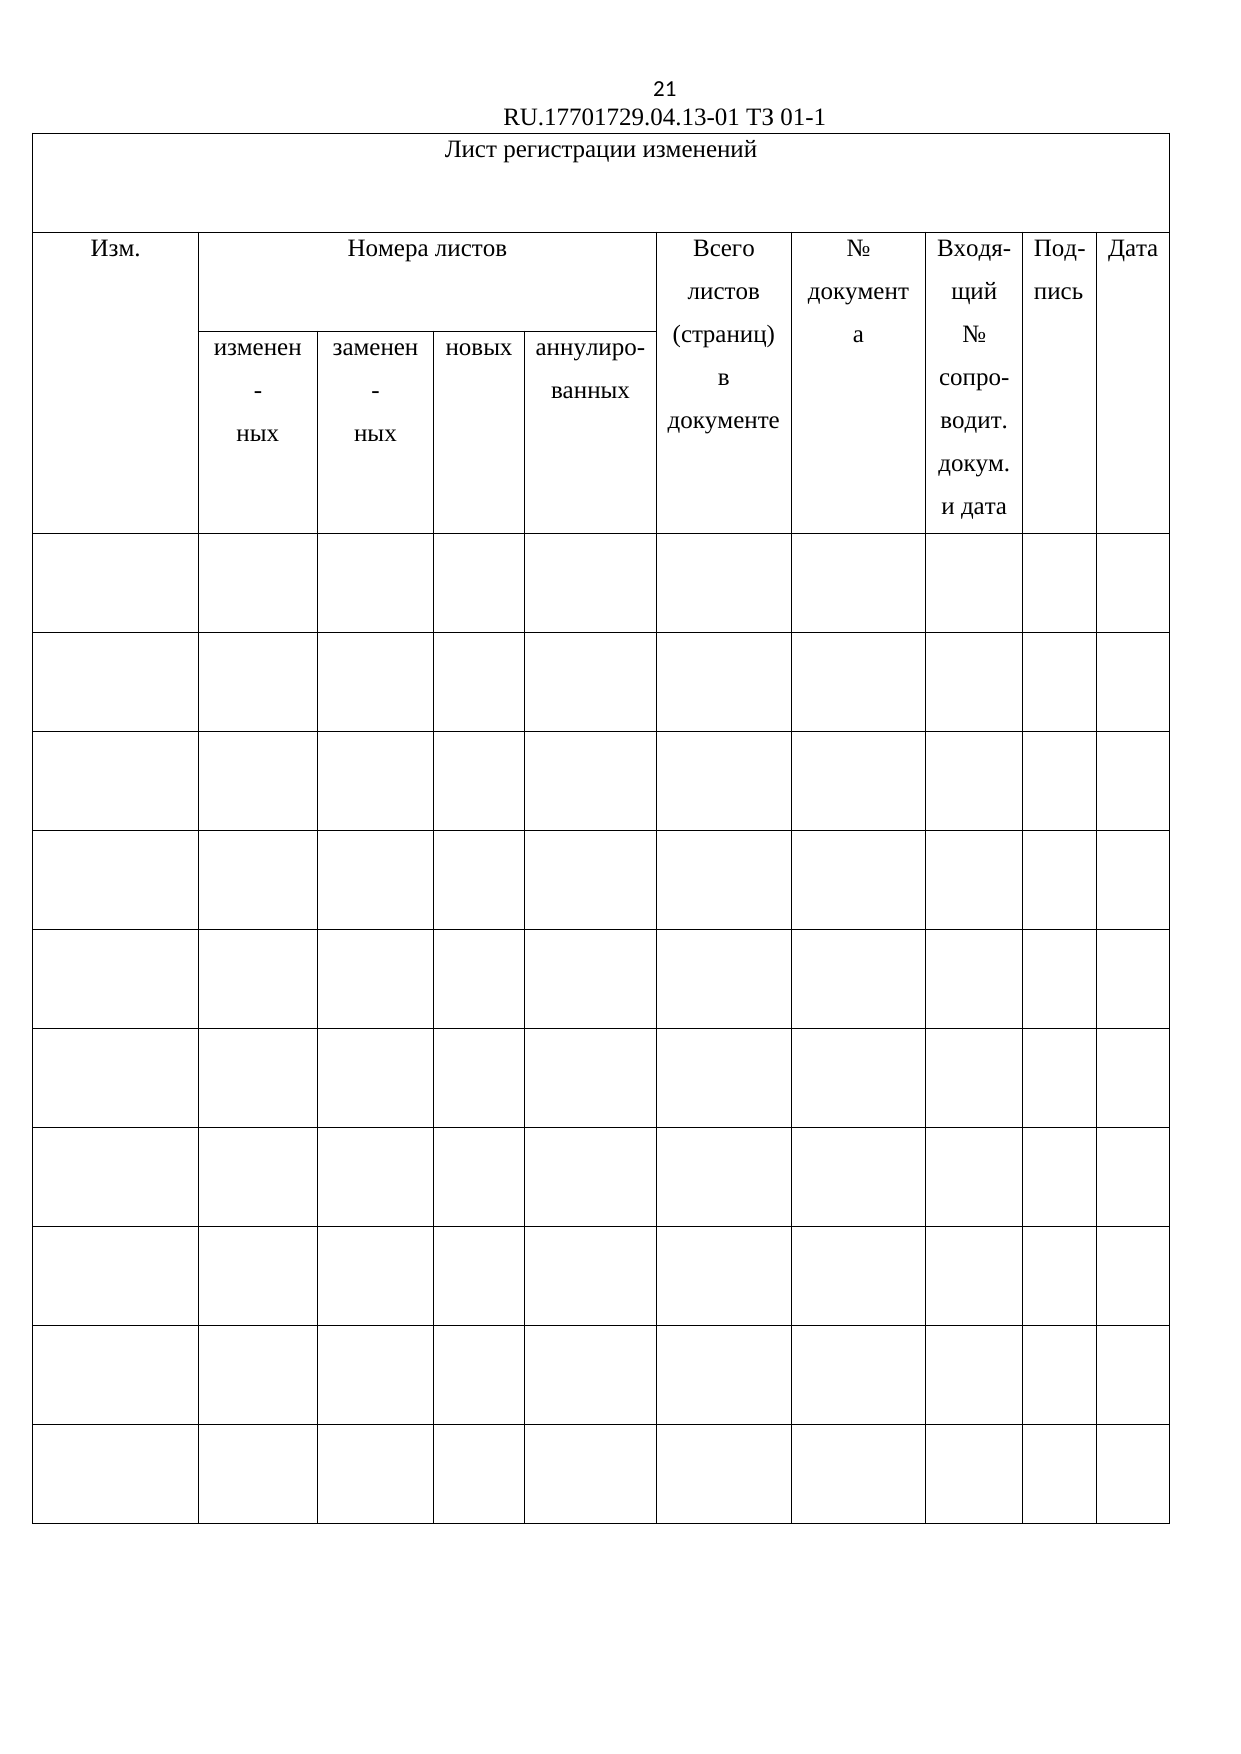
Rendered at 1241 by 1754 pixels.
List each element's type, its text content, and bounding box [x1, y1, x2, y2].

table_cell [1023, 732, 1096, 830]
table_header Лист регистрации изменений [33, 134, 1169, 232]
table_cell [926, 1425, 1022, 1523]
table_cell [792, 633, 925, 731]
table_cell [434, 1029, 524, 1127]
table_cell [1023, 930, 1096, 1028]
table_cell [1097, 1029, 1169, 1127]
table_cell [792, 534, 925, 632]
table_cell [199, 732, 317, 830]
table_cell [792, 1326, 925, 1424]
table_cell [33, 534, 198, 632]
table_cell [657, 930, 791, 1028]
table_cell [926, 930, 1022, 1028]
table_cell [33, 1128, 198, 1226]
table_cell [792, 1029, 925, 1127]
table_cell [525, 1227, 656, 1325]
table_cell [525, 1326, 656, 1424]
table_cell [318, 930, 433, 1028]
table_cell [1023, 1227, 1096, 1325]
table_cell [199, 1425, 317, 1523]
table_cell [525, 831, 656, 929]
table_cell Всего листов (страниц) в документе [657, 233, 791, 533]
table_cell [525, 1425, 656, 1523]
table_cell [318, 1227, 433, 1325]
table_cell [926, 534, 1022, 632]
table_cell [318, 633, 433, 731]
table_cell изменен- ных [199, 332, 317, 533]
table_cell [926, 1029, 1022, 1127]
table_cell [525, 534, 656, 632]
table_cell [657, 1128, 791, 1226]
table_cell [1023, 534, 1096, 632]
table_cell [1097, 732, 1169, 830]
table_cell [199, 1227, 317, 1325]
table_cell [525, 1029, 656, 1127]
table_cell [657, 1029, 791, 1127]
table_cell [434, 1227, 524, 1325]
table_cell [1023, 1326, 1096, 1424]
table_cell [1097, 1326, 1169, 1424]
table_cell [434, 633, 524, 731]
table_cell [33, 1425, 198, 1523]
table_cell [1097, 930, 1169, 1028]
table_cell новых [434, 332, 524, 533]
table_cell [434, 831, 524, 929]
table_cell [434, 930, 524, 1028]
table_cell Входя- щий № сопро- водит. докум. и дата [926, 233, 1022, 533]
table_cell [33, 732, 198, 830]
table_cell [1097, 1128, 1169, 1226]
table_cell [792, 732, 925, 830]
table_cell [199, 1029, 317, 1127]
table_cell [199, 1128, 317, 1226]
table_cell [434, 732, 524, 830]
table_cell [33, 1326, 198, 1424]
table_cell [657, 732, 791, 830]
table_cell [792, 1128, 925, 1226]
table_cell [318, 1425, 433, 1523]
table_cell [657, 831, 791, 929]
table_cell [926, 633, 1022, 731]
table_cell [434, 1425, 524, 1523]
table_cell аннулиро- ванных [525, 332, 656, 533]
table_cell [434, 1326, 524, 1424]
table_cell [1097, 1425, 1169, 1523]
table_cell [657, 1326, 791, 1424]
table_cell [657, 534, 791, 632]
table_cell [318, 1326, 433, 1424]
table_cell [1097, 831, 1169, 929]
table_cell [33, 1227, 198, 1325]
table_cell Под- пись [1023, 233, 1096, 533]
table_cell [525, 732, 656, 830]
table_cell [318, 534, 433, 632]
table_cell Дата [1097, 233, 1169, 533]
table_cell [1097, 633, 1169, 731]
table_cell [33, 633, 198, 731]
table_cell [1023, 1029, 1096, 1127]
table_cell [926, 1326, 1022, 1424]
table_cell [926, 732, 1022, 830]
table_cell [792, 1227, 925, 1325]
table_cell заменен- ных [318, 332, 433, 533]
table_cell [926, 831, 1022, 929]
table_cell [318, 1128, 433, 1226]
table_cell [1097, 1227, 1169, 1325]
table_cell [926, 1128, 1022, 1226]
table_cell Изм. [33, 233, 198, 533]
table_cell [318, 732, 433, 830]
table_cell [657, 1425, 791, 1523]
table_cell № документа [792, 233, 925, 533]
table_cell [33, 831, 198, 929]
table_cell [926, 1227, 1022, 1325]
table_cell [199, 831, 317, 929]
table_cell [434, 1128, 524, 1226]
table_cell [1023, 831, 1096, 929]
table_cell [1023, 1128, 1096, 1226]
table_cell Номера листов [199, 233, 656, 331]
table_cell [199, 633, 317, 731]
table_cell [657, 633, 791, 731]
table_cell [1097, 534, 1169, 632]
table_cell [792, 1425, 925, 1523]
table_cell [318, 831, 433, 929]
table_cell [199, 534, 317, 632]
table_cell [318, 1029, 433, 1127]
table_cell [199, 1326, 317, 1424]
table_cell [1023, 1425, 1096, 1523]
table_cell [657, 1227, 791, 1325]
table_cell [33, 1029, 198, 1127]
table_cell [525, 633, 656, 731]
table_cell [434, 534, 524, 632]
table_cell [199, 930, 317, 1028]
table_cell [33, 930, 198, 1028]
table_cell [792, 930, 925, 1028]
table_cell [1023, 633, 1096, 731]
table_cell [525, 930, 656, 1028]
table_cell [525, 1128, 656, 1226]
table_cell [792, 831, 925, 929]
